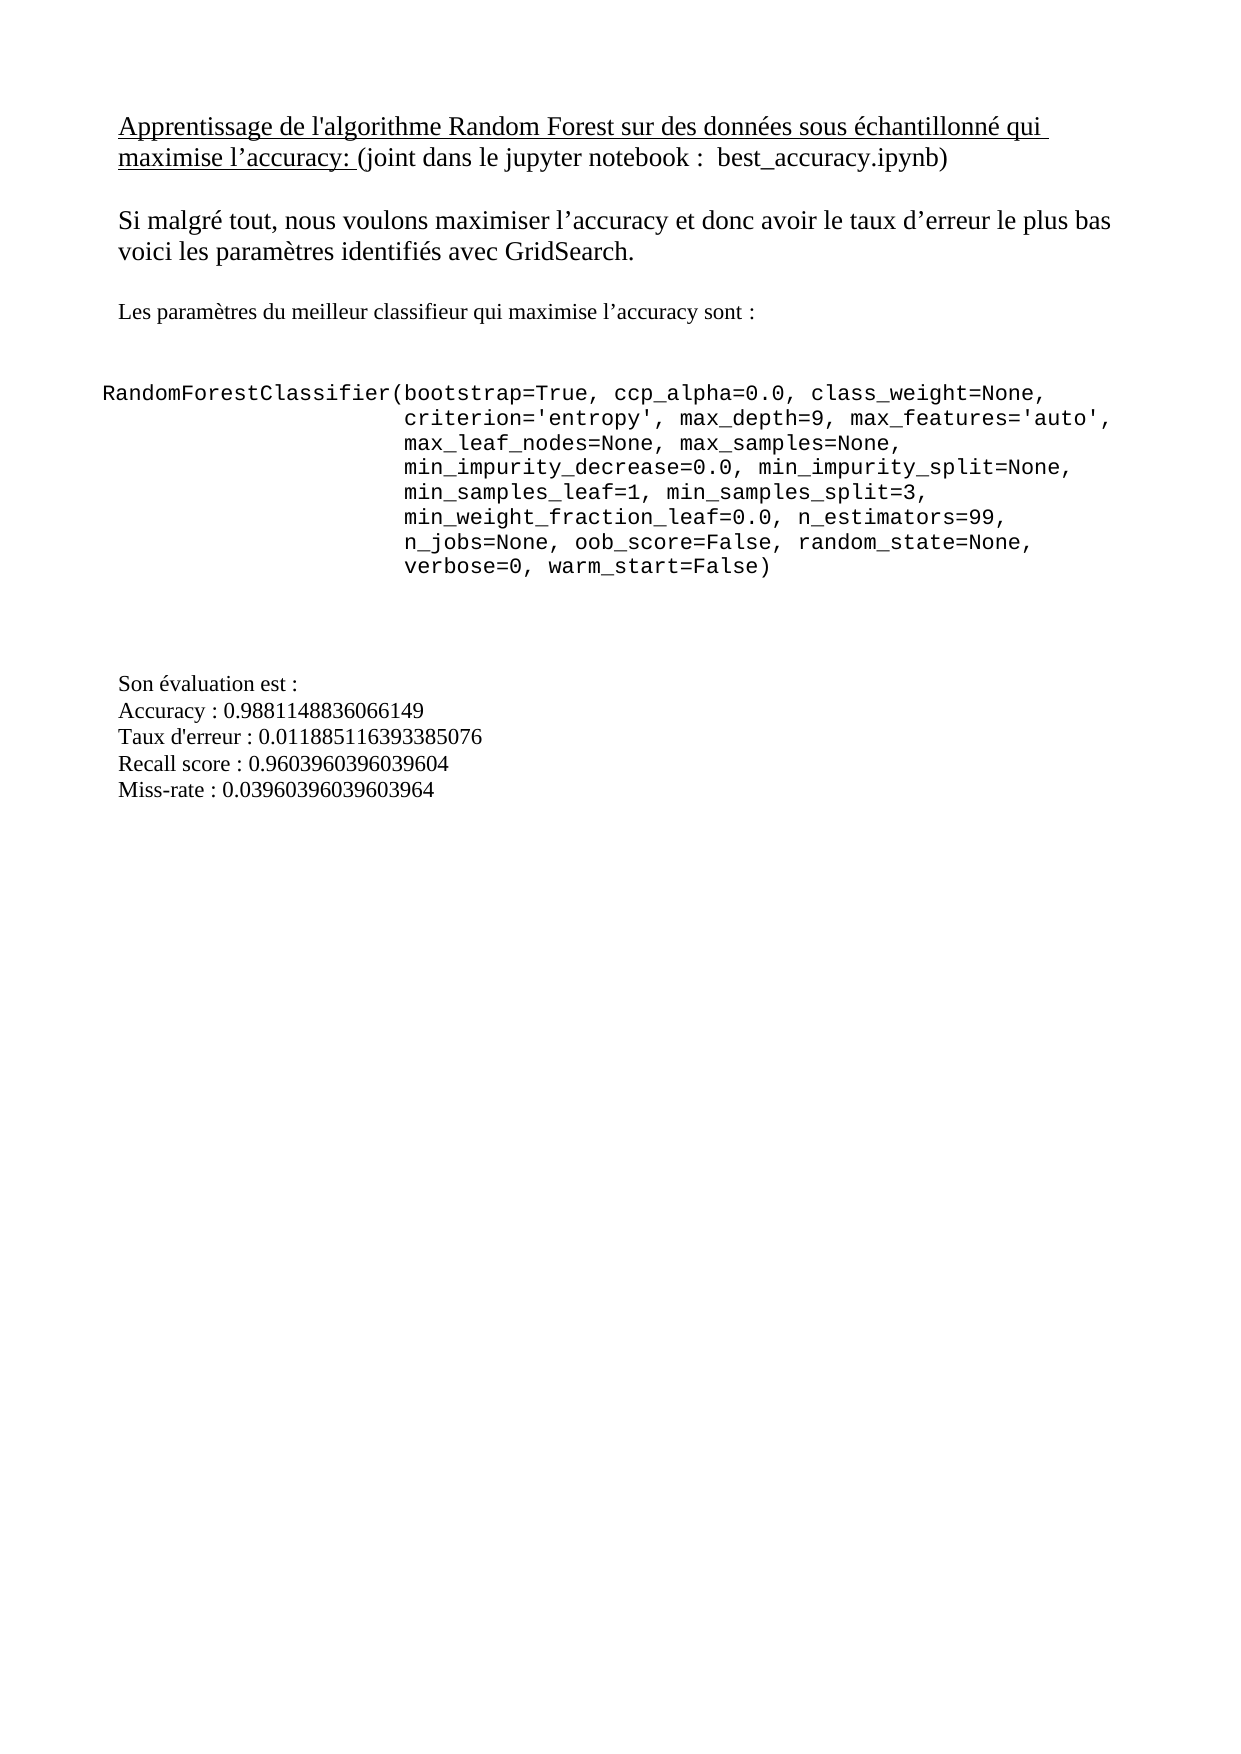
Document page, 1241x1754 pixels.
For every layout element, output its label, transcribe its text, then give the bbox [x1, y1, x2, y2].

text Son évaluation est : [118, 643, 906, 697]
text Taux d'erreur : 0.011885116393385076 [118, 723, 1134, 749]
text min_weight_fraction_leaf=0.0, n_estimators=99, [102, 506, 1134, 531]
text n_jobs=None, oob_score=False, random_state=None, [102, 531, 1134, 556]
text Recall score : 0.9603960396039604 [118, 749, 1134, 776]
text min_samples_leaf=1, min_samples_split=3, [102, 481, 1134, 506]
subtitle Si malgré tout, nous voulons maximiser l’accuracy et donc avoir le taux d’erreur le plus bas voici les paramètres identifiés avec GridSearch. [118, 204, 1134, 266]
text max_leaf_nodes=None, max_samples=None, [102, 432, 1134, 457]
text RandomForestClassifier(bootstrap=True, ccp_alpha=0.0, class_weight=None, [102, 382, 1134, 407]
text Les paramètres du meilleur classifieur qui maximise l’accuracy sont : [118, 271, 906, 324]
text Accuracy : 0.9881148836066149 [118, 697, 1134, 723]
text verbose=0, warm_start=False) [102, 556, 1134, 581]
text Miss-rate : 0.03960396039603964 [118, 776, 1134, 802]
text min_impurity_decrease=0.0, min_impurity_split=None, [102, 457, 1134, 481]
text criterion='entropy', max_depth=9, max_features='auto', [102, 407, 1134, 432]
subtitle Apprentissage de l'algorithme Random Forest sur des données sous échantillonné qui maximise l’accuracy: (joint dans le jupyter notebook : best_accuracy.ipynb) [118, 110, 1134, 173]
